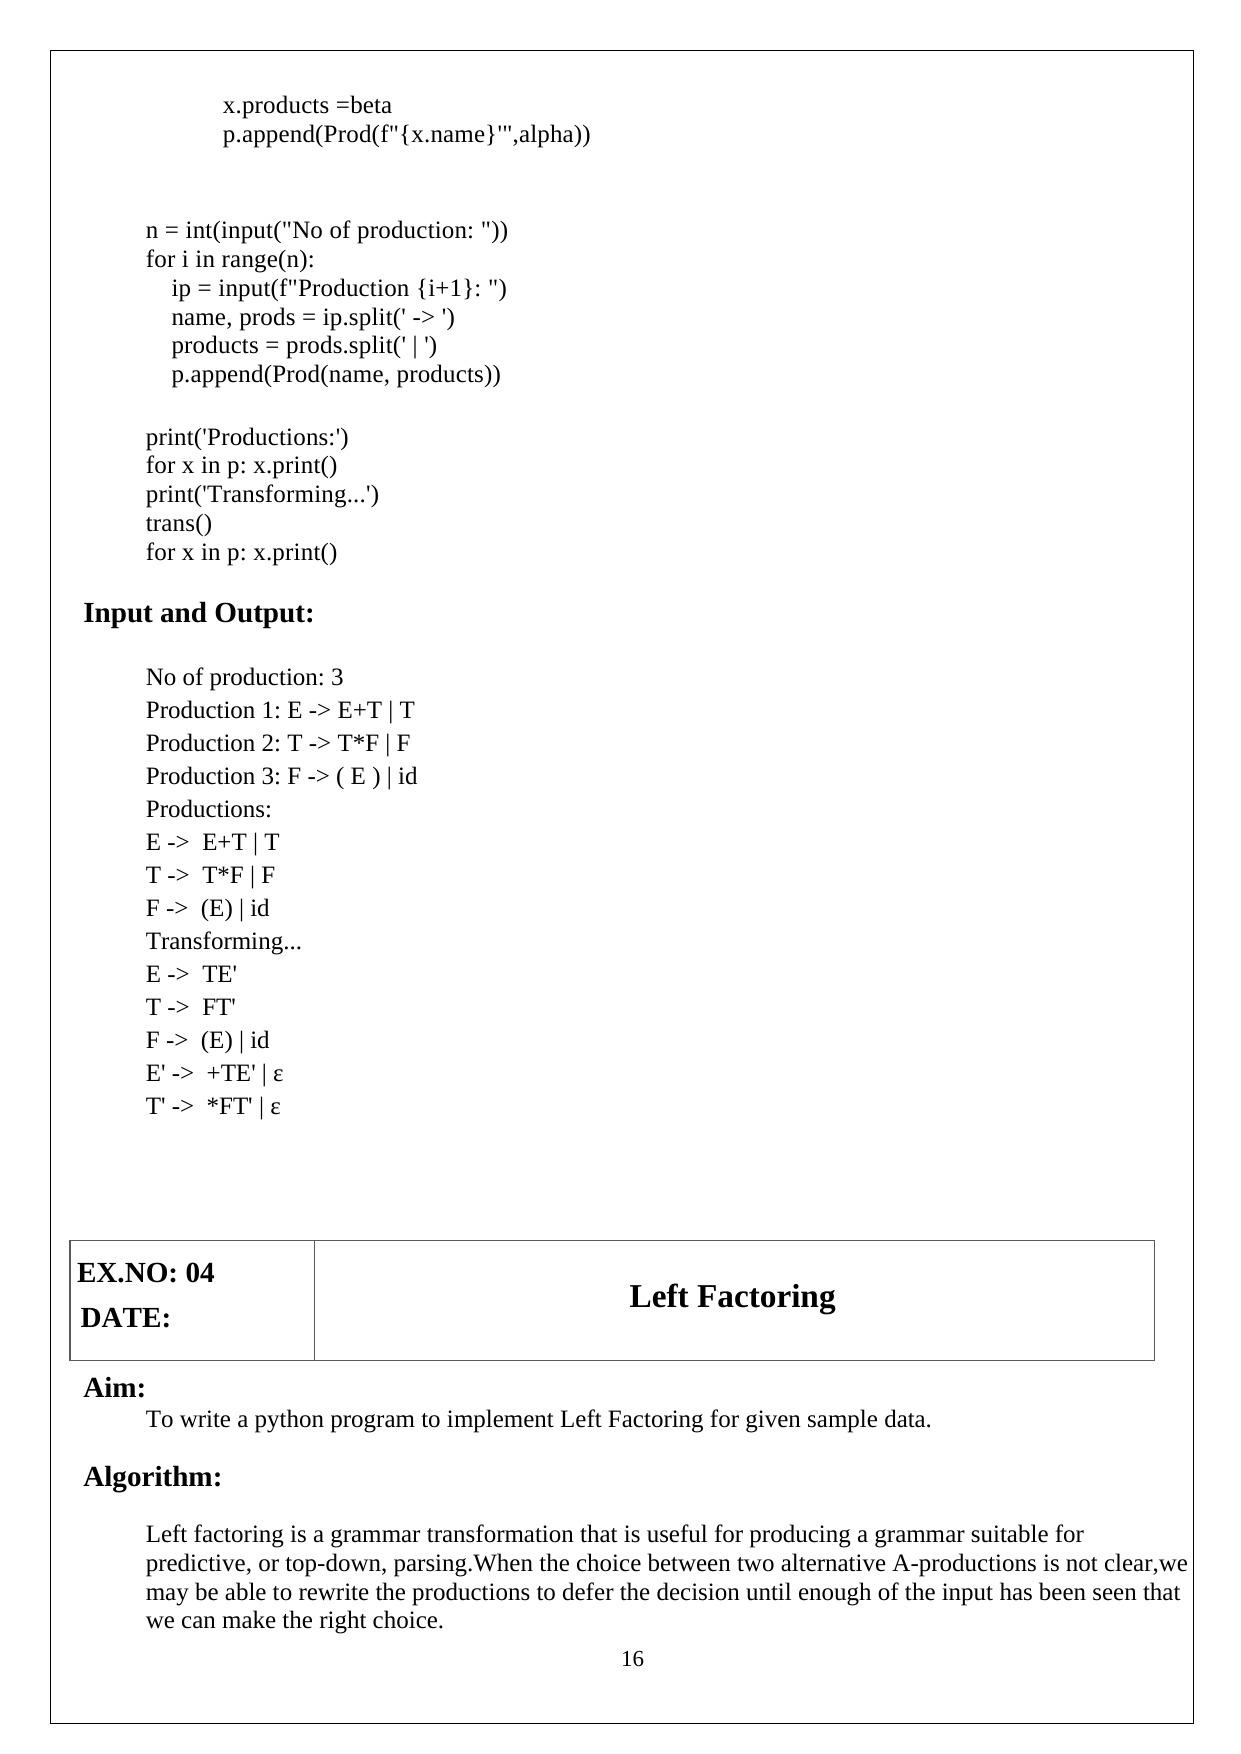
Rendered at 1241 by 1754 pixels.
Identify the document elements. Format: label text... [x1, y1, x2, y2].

subtitle trans() [146, 508, 1193, 537]
subtitle Algorithm: [83, 1459, 1193, 1493]
subtitle Aim: [83, 1308, 1193, 1404]
text Transforming... [146, 926, 1193, 955]
subtitle p.append(Prod(name, products)) [146, 359, 1193, 388]
text E -> TE' [146, 959, 1193, 988]
table_header EX.NO: 04 DATE: [71, 1241, 314, 1360]
text F -> (E) | id [146, 1025, 1193, 1054]
subtitle for x in p: x.print() [146, 537, 1193, 566]
text No of production: 3 [146, 662, 1193, 691]
subtitle x.products =beta [146, 90, 1193, 119]
text T' -> *FT' | ε [146, 1091, 1193, 1120]
text T -> FT' [146, 992, 1193, 1021]
subtitle products = prods.split(' | ') [146, 330, 1193, 359]
subtitle Input and Output: [83, 595, 1193, 628]
text To write a python program to implement Left Factoring for given sample data. [146, 1404, 1193, 1433]
subtitle print('Productions:') [146, 422, 1193, 451]
text E' -> +TE' | ε [146, 1058, 1193, 1087]
subtitle print('Transforming...') [146, 479, 1193, 508]
text F -> (E) | id [146, 893, 1193, 922]
text Production 2: T -> T*F | F [146, 728, 1193, 757]
table_header Left Factoring [315, 1241, 1154, 1360]
text T -> T*F | F [146, 860, 1193, 889]
subtitle n = int(input("No of production: ")) [146, 215, 1193, 244]
subtitle name, prods = ip.split(' -> ') [146, 302, 1193, 330]
subtitle for x in p: x.print() [146, 451, 1193, 479]
text E -> E+T | T [146, 827, 1193, 856]
text Production 1: E -> E+T | T [146, 695, 1193, 724]
text Production 3: F -> ( E ) | id [146, 761, 1193, 790]
subtitle ip = input(f"Production {i+1}: ") [146, 273, 1193, 301]
text Productions: [146, 794, 1193, 823]
subtitle for i in range(n): [146, 244, 1193, 273]
subtitle p.append(Prod(f"{x.name}'",alpha)) [146, 119, 1193, 148]
text Left factoring is a grammar transformation that is useful for producing a grammar suitable for predictive, or top-down, parsing.When the choice between two alternative A-productions is not clear,we may be able to rewrite the productions to defer the decision until enough of the input has been seen that we can make the right choice. [146, 1519, 1193, 1634]
